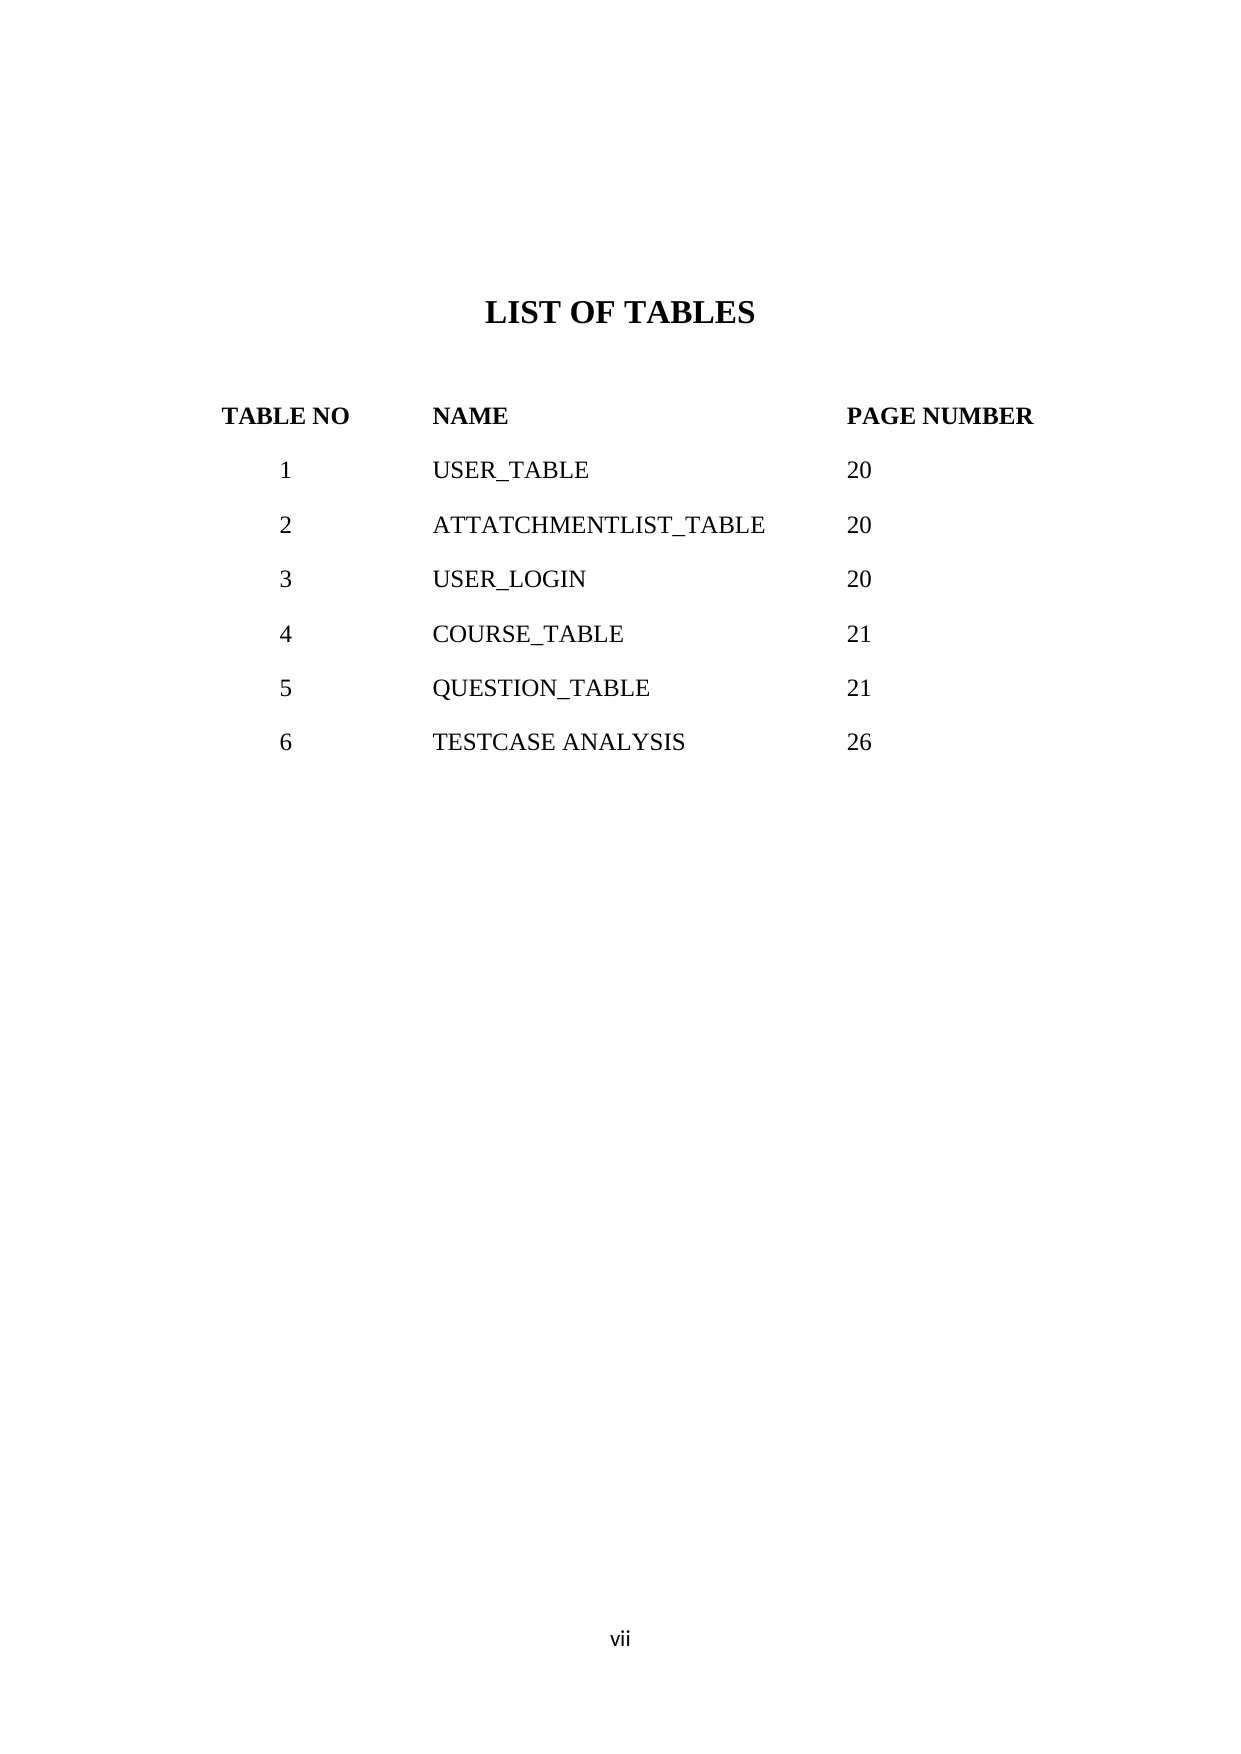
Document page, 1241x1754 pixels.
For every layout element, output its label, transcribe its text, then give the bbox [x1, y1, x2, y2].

table_cell 2 [150, 510, 421, 564]
table_cell 20 [835, 510, 1089, 564]
table_header TABLE NO [150, 401, 421, 456]
table_cell 21 [835, 619, 1089, 673]
table_cell QUESTION_TABLE [421, 673, 835, 727]
table_cell 1 [150, 456, 421, 510]
text LIST OF TABLES [150, 292, 1090, 330]
table_cell ATTATCHMENTLIST_TABLE [421, 510, 835, 564]
table_cell TESTCASE ANALYSIS [421, 728, 835, 782]
table_cell 21 [835, 673, 1089, 727]
table_header NAME [421, 401, 835, 456]
table_cell 6 [150, 728, 421, 782]
table_cell 3 [150, 564, 421, 619]
table_cell USER_TABLE [421, 456, 835, 510]
table_cell 4 [150, 619, 421, 673]
table_cell COURSE_TABLE [421, 619, 835, 673]
table_header PAGE NUMBER [835, 401, 1089, 456]
table_cell 5 [150, 673, 421, 727]
table_cell 20 [835, 456, 1089, 510]
table_cell USER_LOGIN [421, 564, 835, 619]
table_cell 20 [835, 564, 1089, 619]
table_cell 26 [835, 728, 1089, 782]
